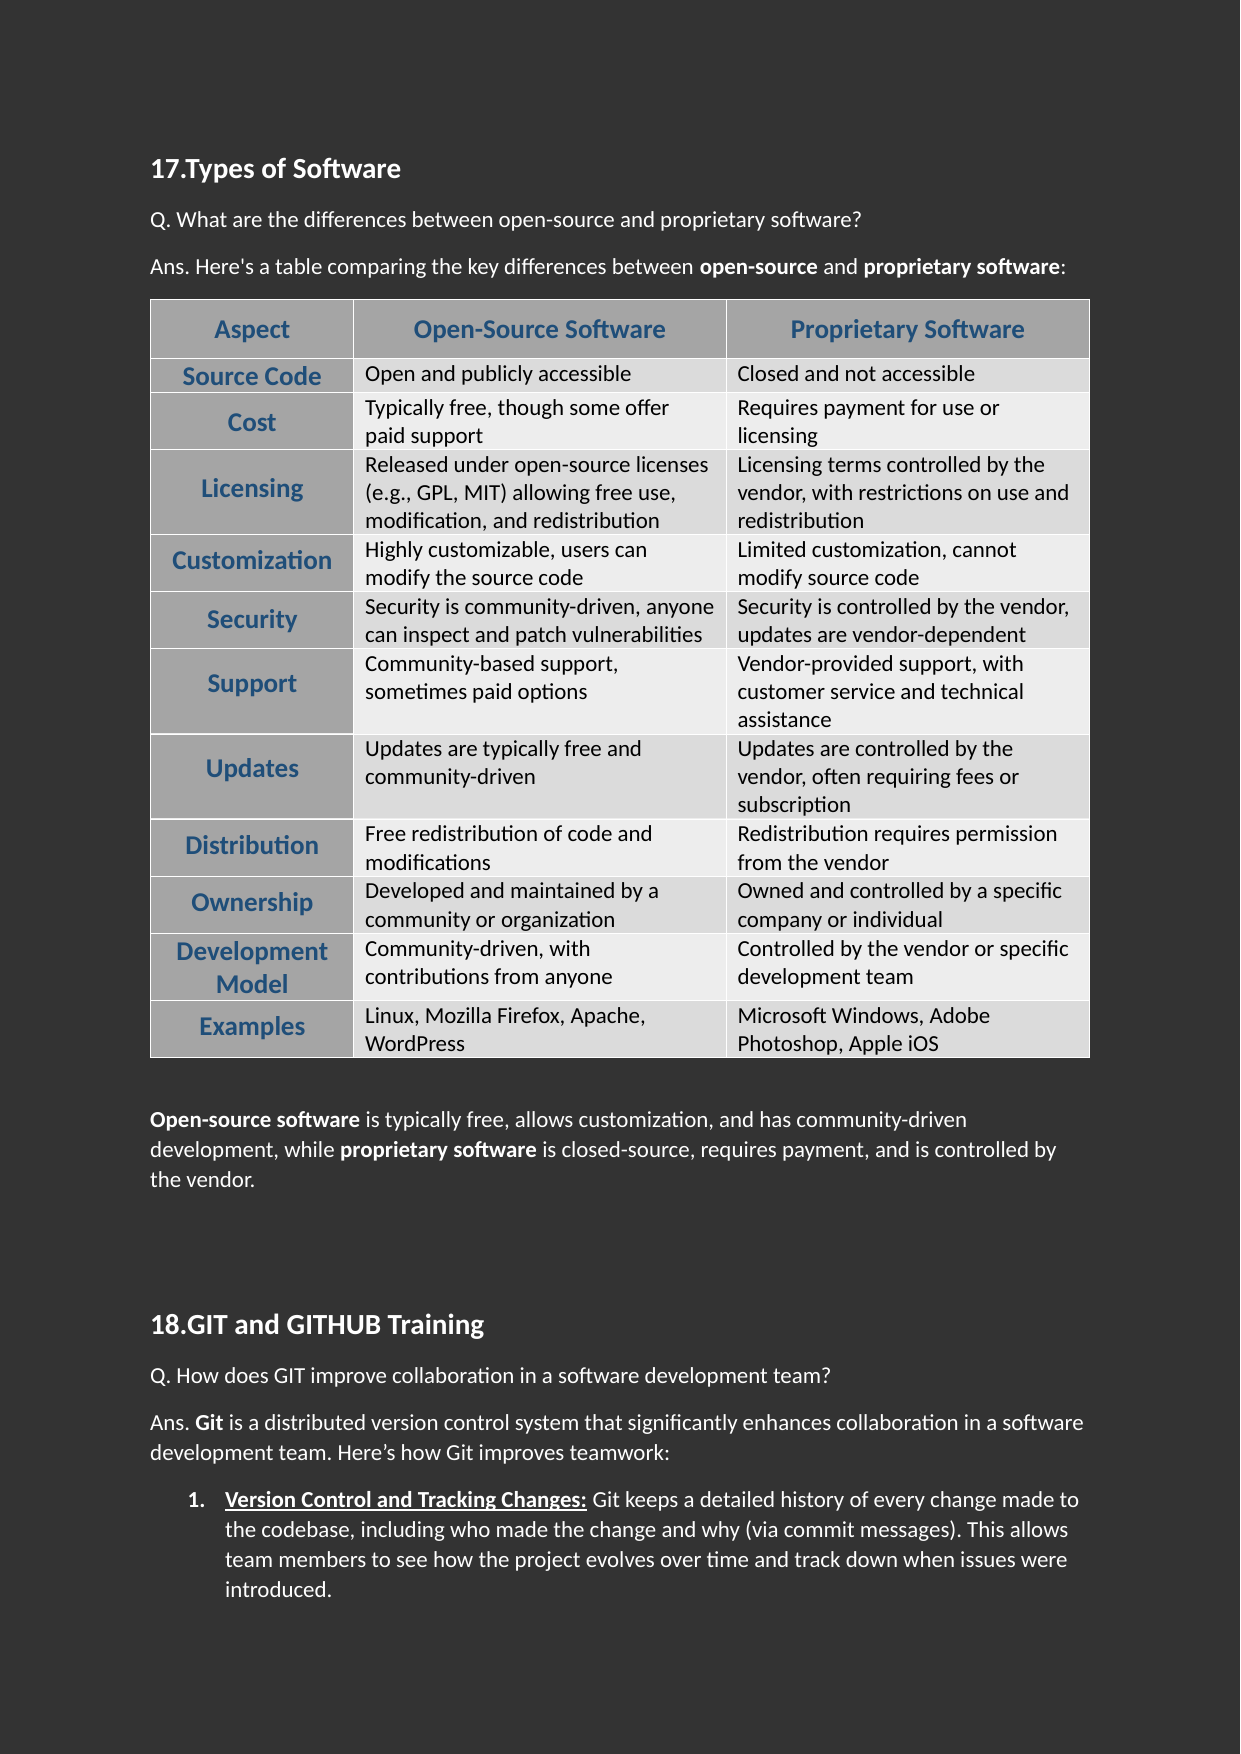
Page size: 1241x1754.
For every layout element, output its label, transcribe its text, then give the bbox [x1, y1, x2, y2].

table_cell Released under open-source licenses (e.g., GPL, MIT) allowing free use, modification, and redistribution [354, 450, 726, 534]
table_cell Linux, Mozilla Firefox, Apache, WordPress [354, 1001, 726, 1057]
table_cell Ownership [151, 877, 353, 933]
text 17.Types of Software [150, 150, 1090, 186]
table_cell Requires payment for use or licensing [727, 393, 1089, 449]
table_cell Security is community-driven, anyone can inspect and patch vulnerabilities [354, 592, 726, 648]
table_cell Community-driven, with contributions from anyone [354, 934, 726, 1000]
table_cell Examples [151, 1001, 353, 1057]
table_cell Security [151, 592, 353, 648]
table_header Proprietary Software [727, 300, 1089, 358]
text Ans. Git is a distributed version control system that significantly enhances collaboration in a software development team. Here’s how Git improves teamwork: [150, 1408, 1090, 1466]
table_cell Vendor-provided support, with customer service and technical assistance [727, 649, 1089, 733]
table_cell Closed and not accessible [727, 359, 1089, 392]
table_cell Free redistribution of code and modifications [354, 820, 726, 876]
table_header Aspect [151, 300, 353, 358]
table_cell Customization [151, 535, 353, 591]
table_cell Support [151, 649, 353, 733]
text Q. What are the differences between open-source and proprietary software? [150, 205, 1090, 233]
text 18.GIT and GITHUB Training [150, 1306, 1090, 1341]
table_cell Open and publicly accessible [354, 359, 726, 392]
table_cell Highly customizable, users can modify the source code [354, 535, 726, 591]
text Open-source software is typically free, allows customization, and has community-driven development, while proprietary software is closed-source, requires payment, and is controlled by the vendor. [150, 1105, 1090, 1193]
table_header Open-Source Software [354, 300, 726, 358]
table_cell Updates are typically free and community-driven [354, 735, 726, 818]
table_cell Redistribution requires permission from the vendor [727, 820, 1089, 876]
table_cell Source Code [151, 359, 353, 392]
table_cell Limited customization, cannot modify source code [727, 535, 1089, 591]
table_cell Controlled by the vendor or specific development team [727, 934, 1089, 1000]
text Q. How does GIT improve collaboration in a software development team? [150, 1361, 1090, 1389]
table_cell Community-based support, sometimes paid options [354, 649, 726, 733]
table_cell Owned and controlled by a specific company or individual [727, 877, 1089, 933]
text Ans. Here's a table comparing the key differences between open-source and proprietary software: [150, 252, 1090, 280]
table_cell Distribution [151, 820, 353, 876]
table_cell Updates are controlled by the vendor, often requiring fees or subscription [727, 735, 1089, 818]
table_cell Microsoft Windows, Adobe Photoshop, Apple iOS [727, 1001, 1089, 1057]
table_cell Cost [151, 393, 353, 449]
table_cell Development Model [151, 934, 353, 1000]
table_cell Licensing [151, 450, 353, 534]
table_cell Typically free, though some offer paid support [354, 393, 726, 449]
table_cell Updates [151, 735, 353, 818]
table_cell Developed and maintained by a community or organization [354, 877, 726, 933]
list Version Control and Tracking Changes: Git keeps a detailed history of every change made to the codebase, including who made the change and why (via commit messages). This allows team members to see how the project evolves over time and track down when issues were introduced. [187, 1485, 1090, 1603]
table_cell Security is controlled by the vendor, updates are vendor-dependent [727, 592, 1089, 648]
table_cell Licensing terms controlled by the vendor, with restrictions on use and redistribution [727, 450, 1089, 534]
